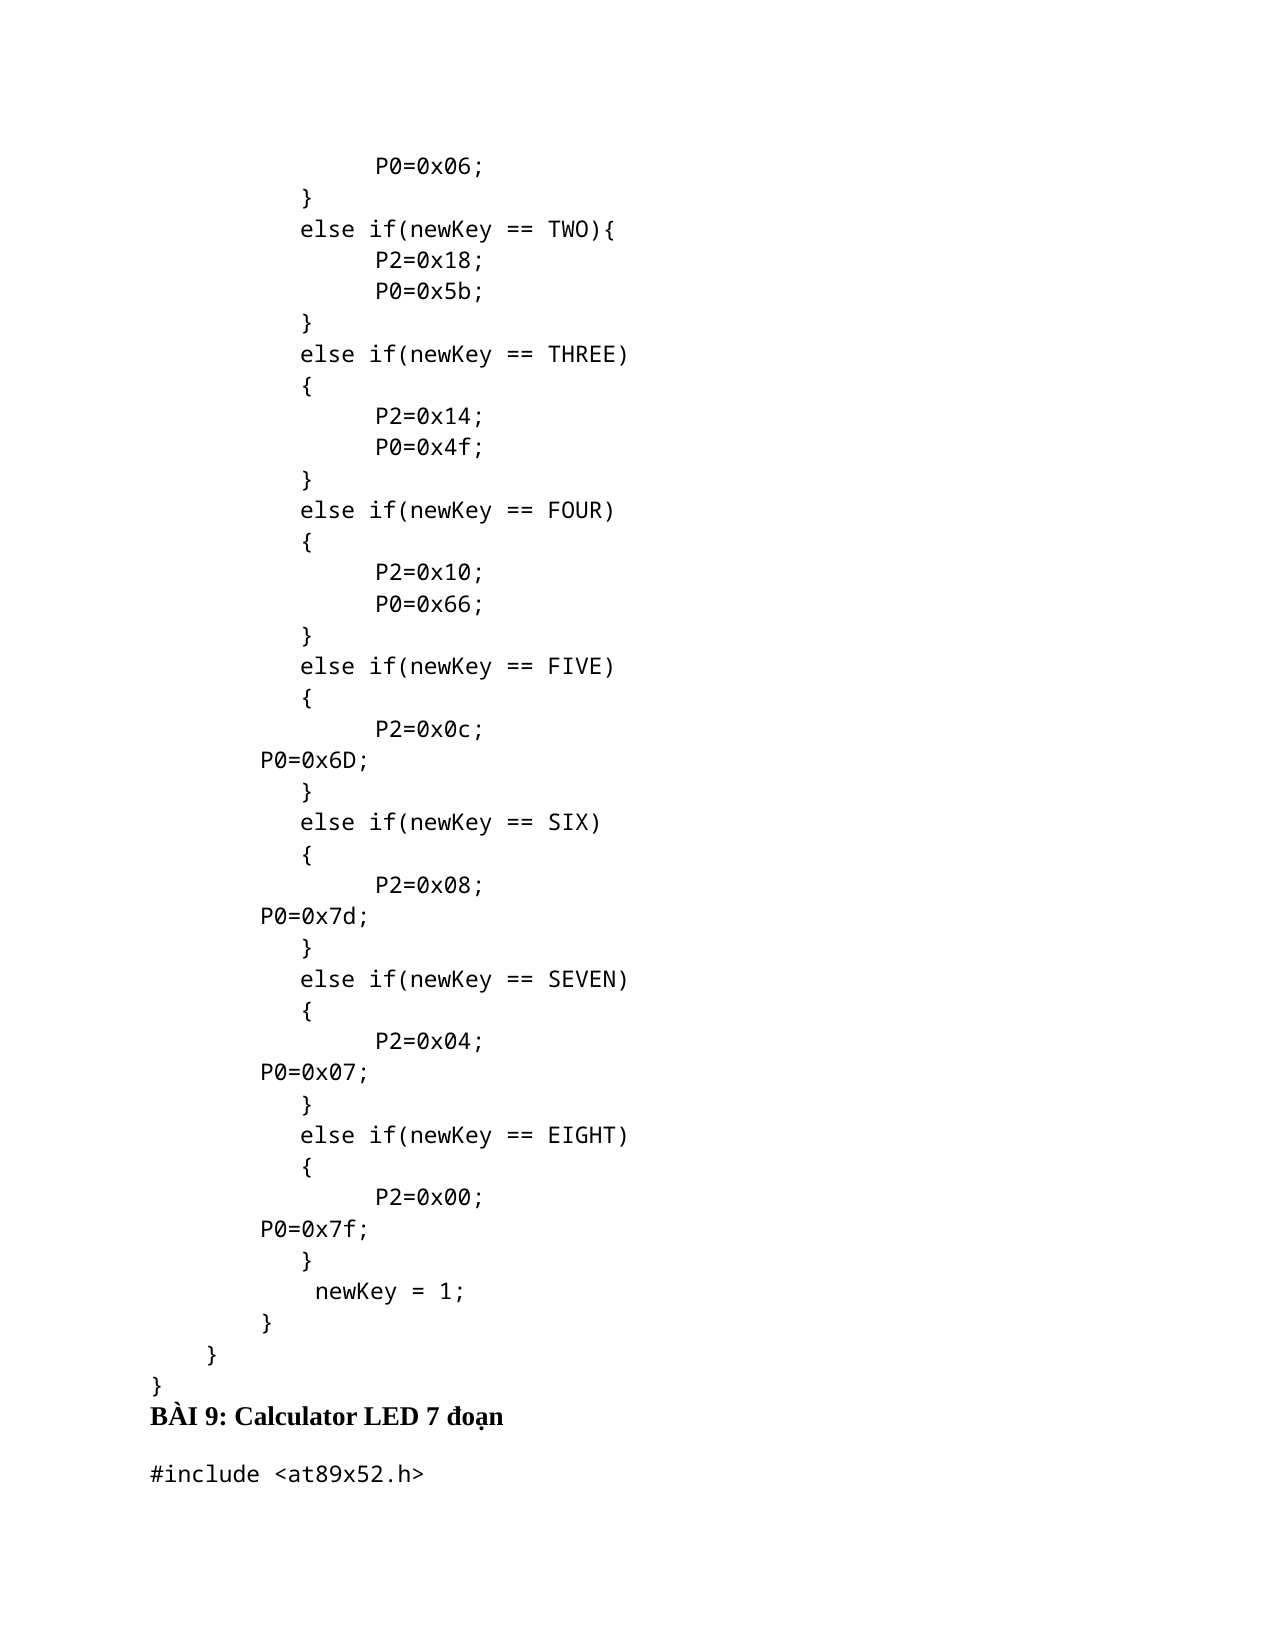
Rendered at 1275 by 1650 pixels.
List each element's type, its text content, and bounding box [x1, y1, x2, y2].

text P2=0x00; [150, 1181, 1125, 1212]
text P0=0x7d; [150, 900, 1125, 931]
text P0=0x5b; [150, 275, 1125, 306]
text P0=0x7f; [150, 1212, 1125, 1244]
text P2=0x18; [150, 244, 1125, 275]
text { [150, 994, 1125, 1025]
text newKey = 1; [150, 1275, 1125, 1306]
text } [150, 181, 1125, 212]
text P0=0x07; [150, 1056, 1125, 1087]
text P0=0x4f; [150, 431, 1125, 462]
text else if(newKey == SEVEN) [150, 962, 1125, 994]
text } [150, 775, 1125, 806]
text P0=0x6D; [150, 744, 1125, 775]
text { [150, 1150, 1125, 1181]
text P2=0x14; [150, 400, 1125, 431]
text } [150, 1087, 1125, 1119]
text else if(newKey == THREE) [150, 337, 1125, 369]
text BÀI 9: Calculator LED 7 đoạn [150, 1400, 1125, 1431]
text { [150, 369, 1125, 400]
text P2=0x10; [150, 556, 1125, 587]
text else if(newKey == FOUR) [150, 494, 1125, 525]
text } [150, 462, 1125, 494]
text } [150, 306, 1125, 337]
text } [150, 1244, 1125, 1275]
text P0=0x66; [150, 587, 1125, 619]
text #include <at89x52.h> [150, 1431, 1125, 1489]
text P2=0x04; [150, 1025, 1125, 1056]
text else if(newKey == TWO){ [150, 212, 1125, 244]
text } [150, 619, 1125, 650]
text } [150, 931, 1125, 962]
text { [150, 681, 1125, 712]
text } [150, 1306, 1125, 1337]
text } [150, 1369, 1125, 1400]
text P2=0x08; [150, 869, 1125, 900]
text { [150, 525, 1125, 556]
text } [150, 1337, 1125, 1369]
text P2=0x0c; [150, 712, 1125, 744]
text P0=0x06; [150, 150, 1125, 181]
text else if(newKey == FIVE) [150, 650, 1125, 681]
text { [150, 837, 1125, 869]
text else if(newKey == SIX) [150, 806, 1125, 837]
text else if(newKey == EIGHT) [150, 1119, 1125, 1150]
